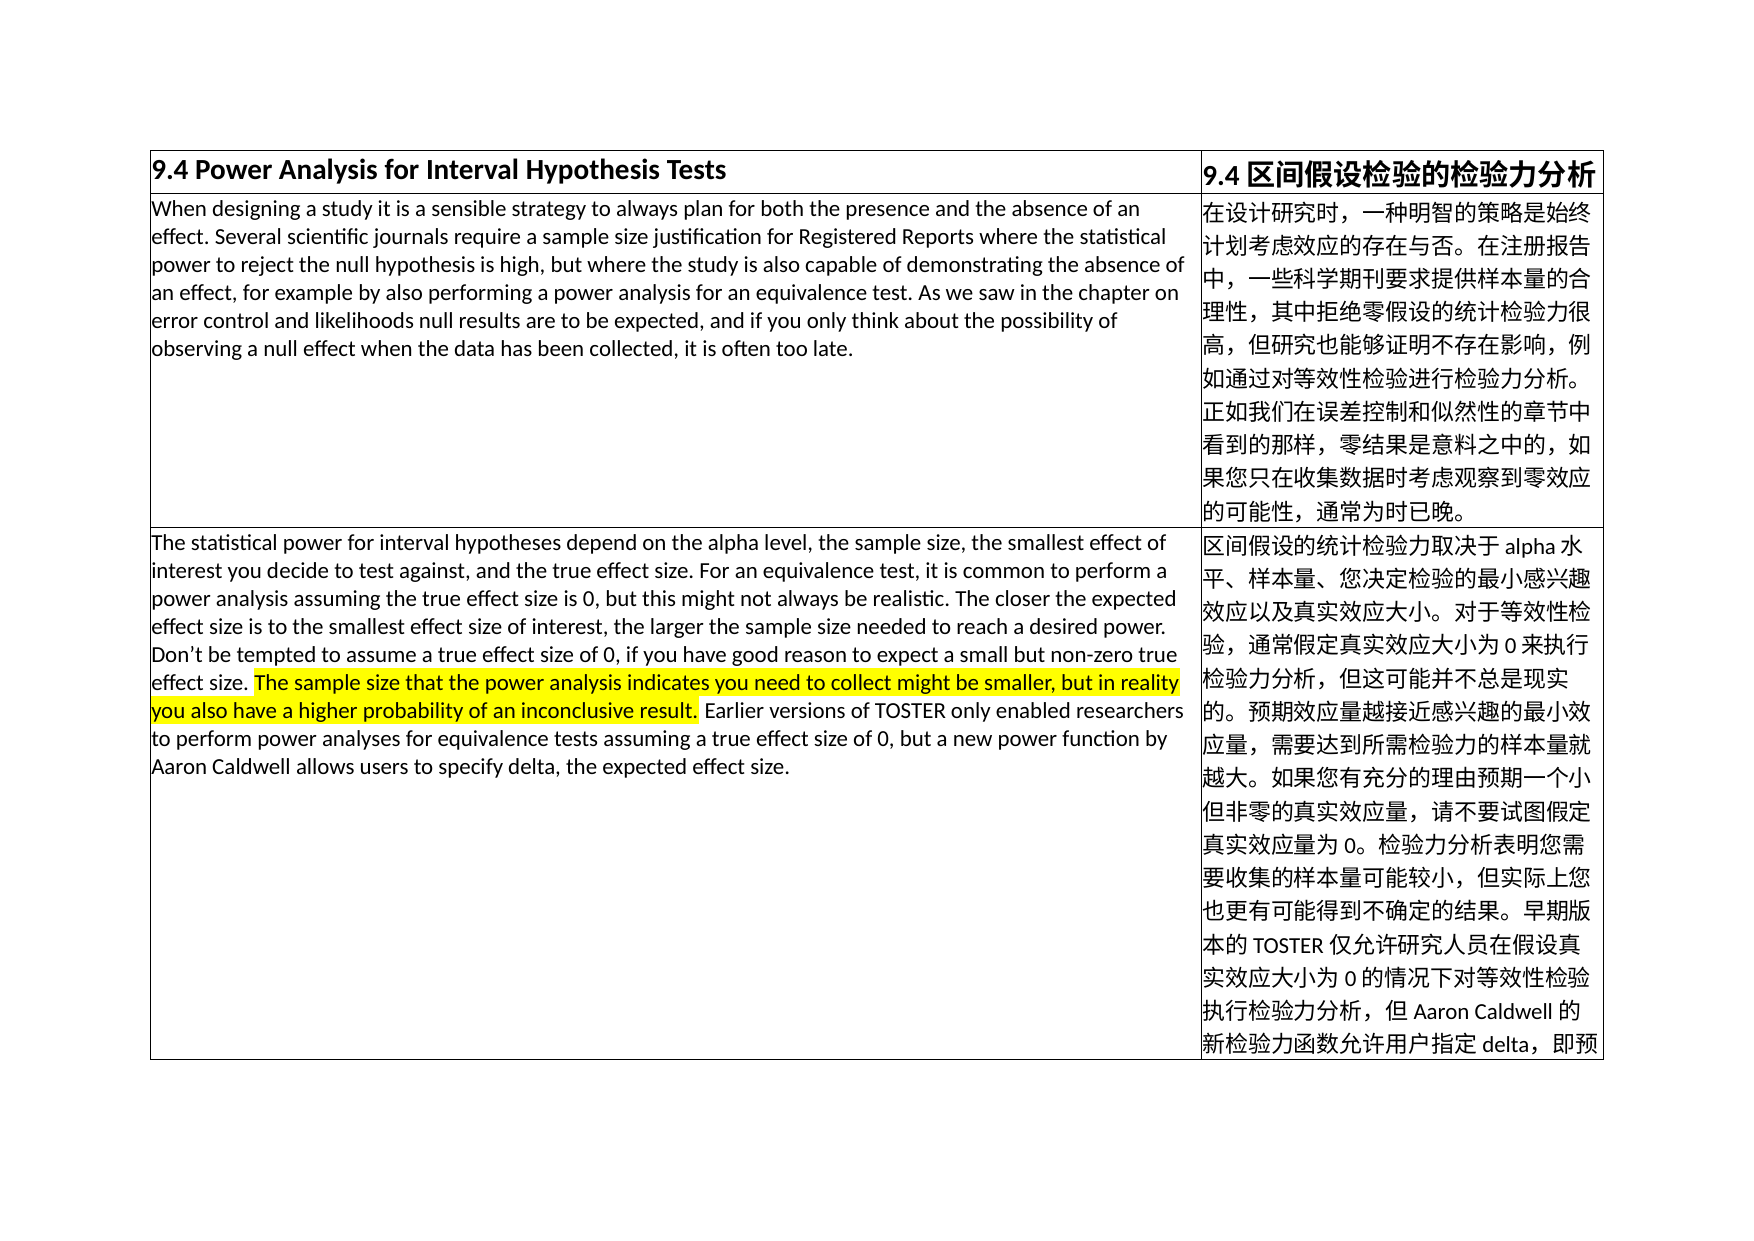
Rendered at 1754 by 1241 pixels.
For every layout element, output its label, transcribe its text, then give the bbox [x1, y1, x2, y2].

table_header 9.4 Power Analysis for Interval Hypothesis Tests [151, 151, 1201, 193]
table_cell When designing a study it is a sensible strategy to always plan for both the presence and the absence of an effect. Several scientific journals require a sample size justification for Registered Reports where the statistical power to reject the null hypothesis is high, but where the study is also capable of demonstrating the absence of an effect, for example by also performing a power analysis for an equivalence test. As we saw in the chapter on error control and likelihoods null results are to be expected, and if you only think about the possibility of observing a null effect when the data has been collected, it is often too late. [151, 194, 1201, 527]
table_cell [1202, 528, 1603, 1059]
table_cell 在设计研究时，一种明智的策略是始终计划考虑效应的存在与否。在注册报告中，一些科学期刊要求提供样本量的合理性，其中拒绝零假设的统计检验力很高，但研究也能够证明不存在影响，例如通过对等效性检验进行检验力分析。正如我们在误差控制和似然性的章节中看到的那样，零结果是意料之中的，如果您只在收集数据时考虑观察到零效应的可能性，通常为时已晚。 [1202, 194, 1603, 527]
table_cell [151, 528, 1201, 1059]
table_header 9.4 区间假设检验的检验力分析 [1202, 151, 1603, 193]
